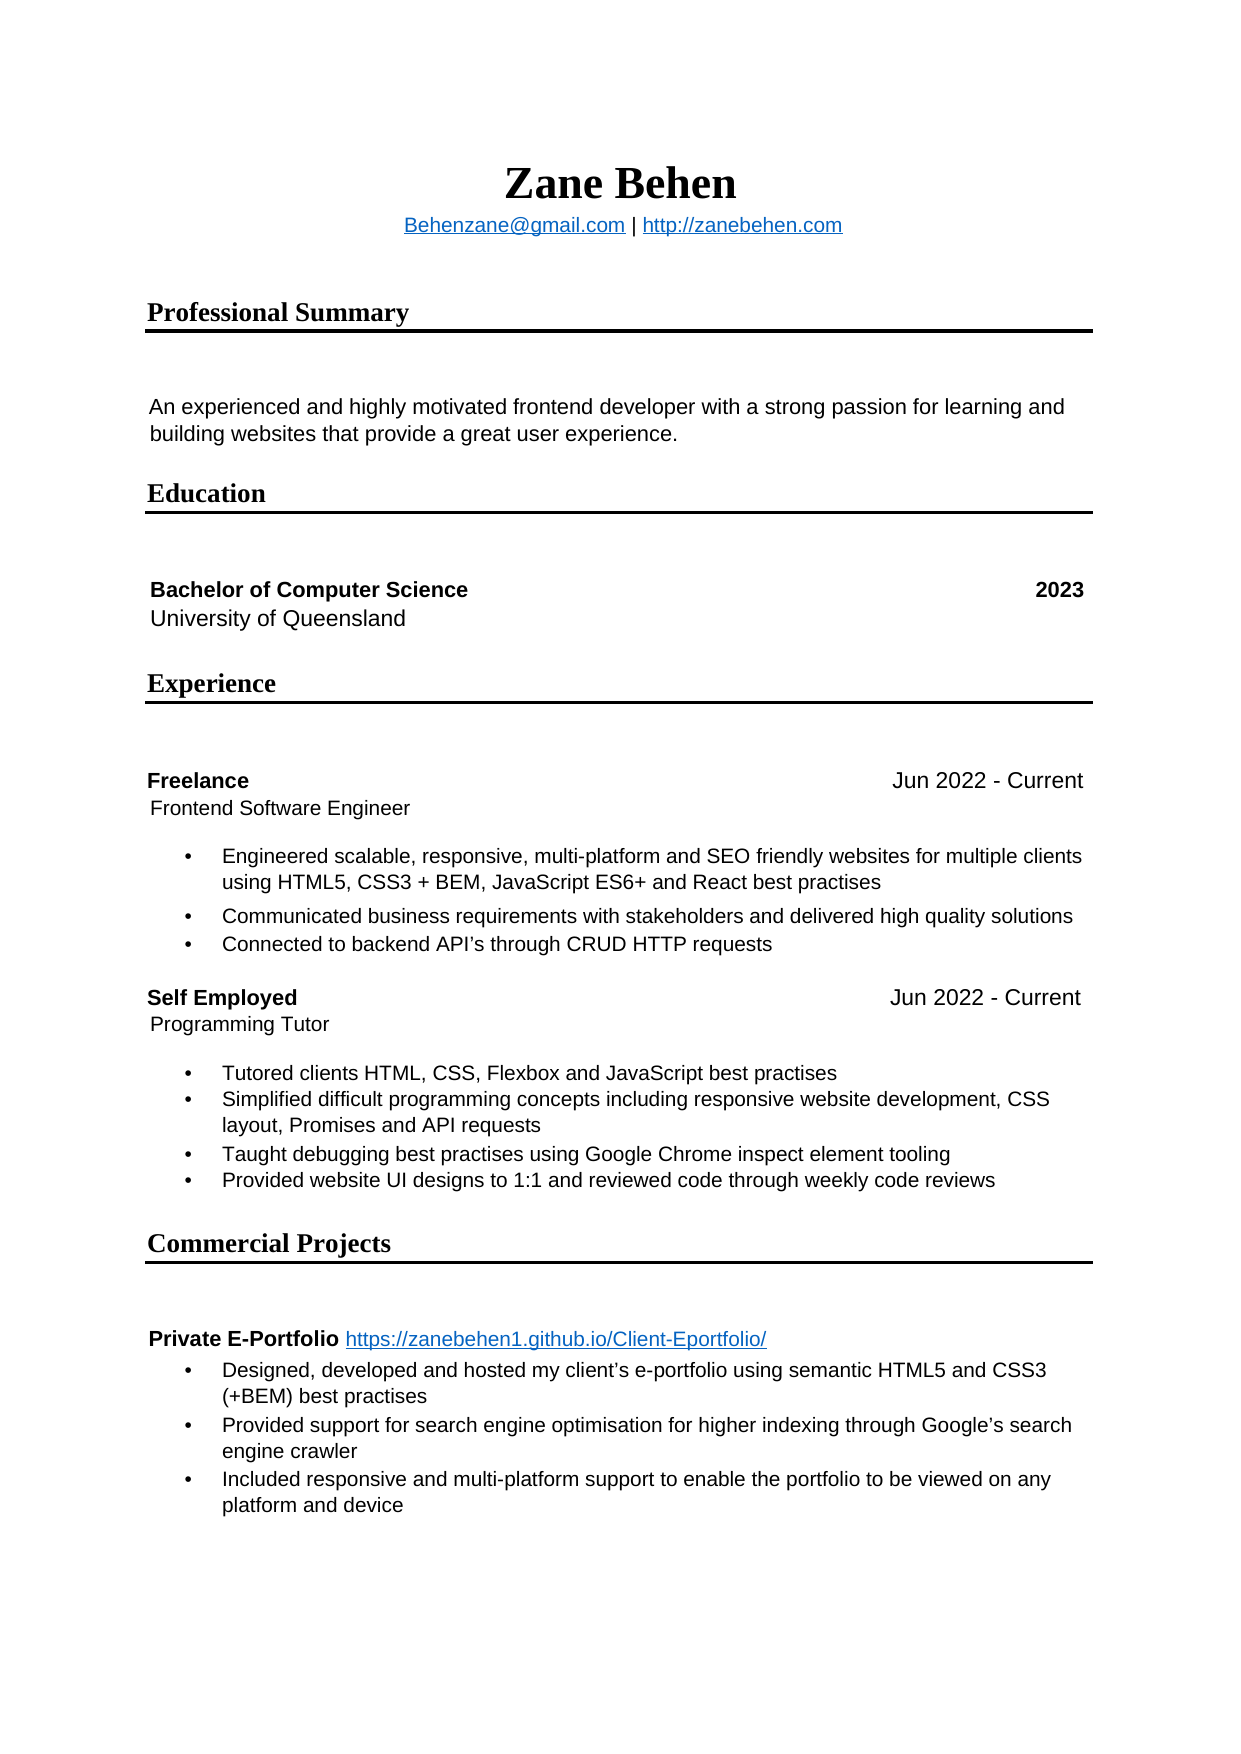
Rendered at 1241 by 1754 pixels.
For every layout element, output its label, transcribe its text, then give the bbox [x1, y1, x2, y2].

text Private E-Portfolio https://zanebehen1.github.io/Client-Eportfolio/ [148, 1326, 767, 1351]
list Designed, developed and hosted my client’s e-portfolio using semantic HTML5 and CSS3 (+BEM) best practises [184, 1357, 1090, 1407]
list Provided support for search engine optimisation for higher indexing through Google’s search engine crawler [184, 1412, 1090, 1462]
text University of Queensland [150, 605, 1090, 632]
list Taught debugging best practises using Google Chrome inspect element tooling [184, 1142, 1090, 1166]
text An experienced and highly motivated frontend developer with a strong passion for learning and building websites that provide a great user experience. [148, 394, 1090, 446]
list Connected to backend API’s through CRUD HTTP requests [184, 931, 1090, 955]
subtitle Professional Summary [147, 296, 1090, 327]
text Programming Tutor [150, 1012, 1090, 1036]
list Provided website UI designs to 1:1 and reviewed code through weekly code reviews [184, 1168, 1090, 1192]
list Engineered scalable, responsive, multi-platform and SEO friendly websites for multiple clients using HTML5, CSS3 + BEM, JavaScript ES6+ and React best practises [184, 844, 1090, 894]
subtitle Experience [147, 667, 1090, 699]
list Communicated business requirements with stakeholders and delivered high quality solutions [184, 902, 1090, 929]
list Simplified difficult programming concepts including responsive website development, CSS layout, Promises and API requests [184, 1087, 1090, 1137]
text Bachelor of Computer Science 2023 [150, 577, 1090, 603]
subtitle Commercial Projects [147, 1228, 1090, 1259]
subtitle Education [147, 477, 1090, 508]
text Behenzane@gmail.com | http://zanebehen.com [150, 212, 1090, 236]
list Included responsive and multi-platform support to enable the portfolio to be viewed on any platform and device [184, 1467, 1090, 1517]
text Self Employed Jun 2022 - Current [147, 984, 1090, 1010]
text Freelance Jun 2022 - Current [147, 767, 1090, 793]
text Zane Behen [150, 156, 1090, 208]
text Frontend Software Engineer [150, 795, 1090, 819]
list Tutored clients HTML, CSS, Flexbox and JavaScript best practises [184, 1061, 1090, 1084]
